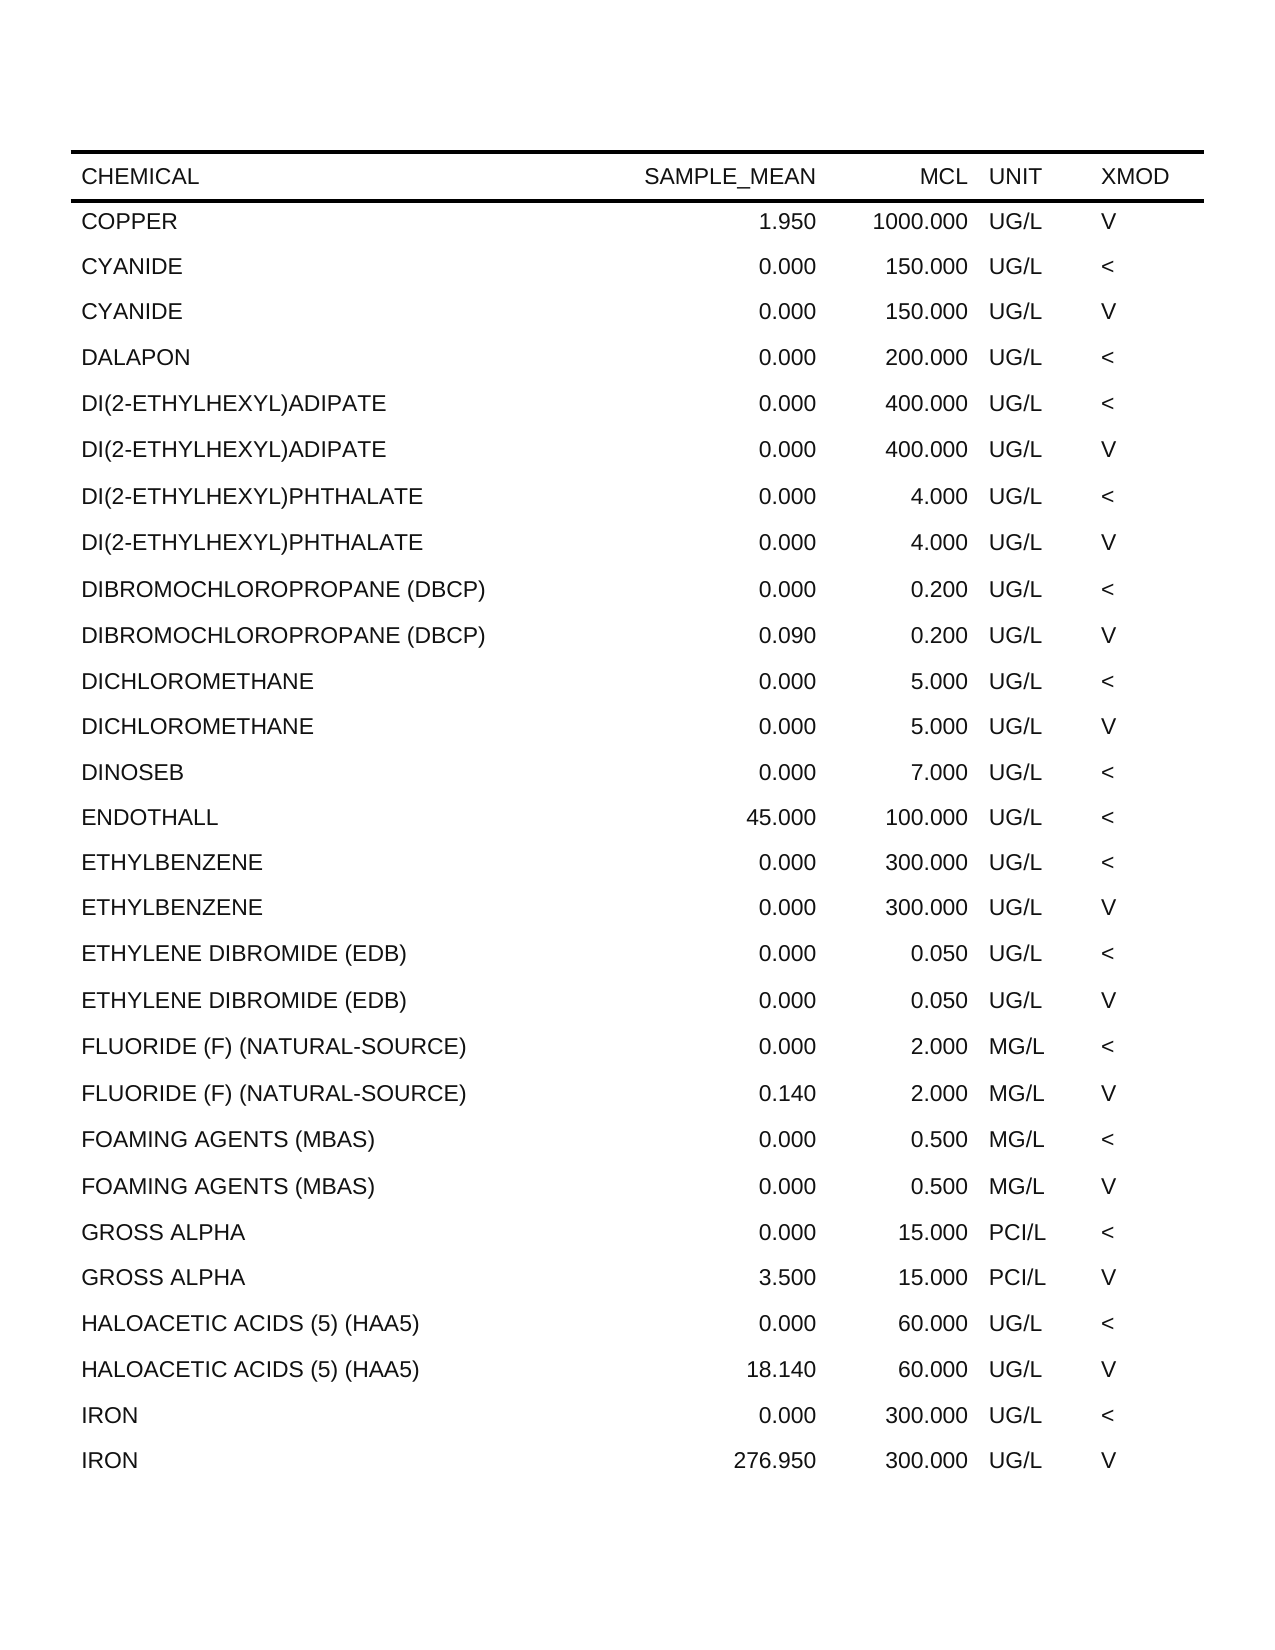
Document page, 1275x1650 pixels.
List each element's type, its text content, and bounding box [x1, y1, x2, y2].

table_cell IRON [71, 1438, 614, 1483]
table_cell 0.000 [614, 244, 826, 289]
table_cell V [1090, 426, 1204, 472]
table_cell PCI/L [978, 1209, 1090, 1254]
table_cell UG/L [978, 794, 1090, 839]
table_cell UG/L [978, 1393, 1090, 1438]
table_cell 276.950 [614, 1438, 826, 1483]
table_cell 0.000 [614, 1116, 826, 1163]
table_cell 0.090 [614, 612, 826, 659]
table_cell 0.000 [614, 840, 826, 885]
table_cell < [1090, 840, 1204, 885]
table_cell 0.000 [614, 426, 826, 472]
table_cell 150.000 [826, 289, 978, 334]
table_cell 300.000 [826, 885, 978, 930]
table_cell < [1090, 379, 1204, 426]
table_cell 4.000 [826, 519, 978, 566]
table_cell V [1090, 704, 1204, 749]
table_cell < [1090, 244, 1204, 289]
table_cell 5.000 [826, 704, 978, 749]
table_cell 0.050 [826, 977, 978, 1023]
table_cell 1000.000 [826, 203, 978, 244]
table_cell 0.000 [614, 289, 826, 334]
table_cell 300.000 [826, 1438, 978, 1483]
table_cell DINOSEB [71, 749, 614, 794]
table_cell FLUORIDE (F) (NATURAL-SOURCE) [71, 1070, 614, 1116]
table_cell 45.000 [614, 794, 826, 839]
table_cell 0.000 [614, 1300, 826, 1346]
table_cell 0.000 [614, 334, 826, 379]
table_cell 4.000 [826, 473, 978, 519]
table_cell DI(2-ETHYLHEXYL)ADIPATE [71, 426, 614, 472]
table_cell V [1090, 1346, 1204, 1393]
table_cell DIBROMOCHLOROPROPANE (DBCP) [71, 566, 614, 612]
table_cell UG/L [978, 379, 1090, 426]
table_cell UG/L [978, 612, 1090, 659]
table_cell UG/L [978, 289, 1090, 334]
table_cell DICHLOROMETHANE [71, 659, 614, 704]
table_cell ETHYLENE DIBROMIDE (EDB) [71, 977, 614, 1023]
table_cell 150.000 [826, 244, 978, 289]
table_header MCL [826, 154, 978, 198]
table_cell FLUORIDE (F) (NATURAL-SOURCE) [71, 1023, 614, 1070]
table_cell 7.000 [826, 749, 978, 794]
table_cell DALAPON [71, 334, 614, 379]
table_cell UG/L [978, 1438, 1090, 1483]
table_header SAMPLE_MEAN [614, 154, 826, 198]
table_cell DICHLOROMETHANE [71, 704, 614, 749]
table_cell 15.000 [826, 1255, 978, 1300]
table_cell UG/L [978, 473, 1090, 519]
table_cell 0.000 [614, 977, 826, 1023]
table_cell 0.000 [614, 885, 826, 930]
table_cell ETHYLENE DIBROMIDE (EDB) [71, 930, 614, 977]
table_cell HALOACETIC ACIDS (5) (HAA5) [71, 1346, 614, 1393]
table_cell 60.000 [826, 1300, 978, 1346]
table_cell ETHYLBENZENE [71, 840, 614, 885]
table_cell UG/L [978, 840, 1090, 885]
table_cell 0.500 [826, 1163, 978, 1209]
table_cell UG/L [978, 519, 1090, 566]
table_cell UG/L [978, 659, 1090, 704]
table_cell DI(2-ETHYLHEXYL)PHTHALATE [71, 519, 614, 566]
table_cell 18.140 [614, 1346, 826, 1393]
table_cell MG/L [978, 1070, 1090, 1116]
table_cell 300.000 [826, 1393, 978, 1438]
table_cell UG/L [978, 704, 1090, 749]
table_cell < [1090, 1393, 1204, 1438]
table_cell UG/L [978, 749, 1090, 794]
table_cell < [1090, 794, 1204, 839]
table_cell V [1090, 612, 1204, 659]
table_cell 0.000 [614, 659, 826, 704]
table_cell UG/L [978, 566, 1090, 612]
table_cell DI(2-ETHYLHEXYL)PHTHALATE [71, 473, 614, 519]
table_cell 2.000 [826, 1023, 978, 1070]
table_cell < [1090, 473, 1204, 519]
table_cell DI(2-ETHYLHEXYL)ADIPATE [71, 379, 614, 426]
table_cell ENDOTHALL [71, 794, 614, 839]
table_cell UG/L [978, 1300, 1090, 1346]
table_cell GROSS ALPHA [71, 1255, 614, 1300]
table_cell 0.500 [826, 1116, 978, 1163]
table_cell 3.500 [614, 1255, 826, 1300]
table_cell DIBROMOCHLOROPROPANE (DBCP) [71, 612, 614, 659]
table_cell 0.000 [614, 1023, 826, 1070]
table_cell 0.000 [614, 930, 826, 977]
table_cell < [1090, 659, 1204, 704]
table_cell 0.000 [614, 519, 826, 566]
table_cell 0.050 [826, 930, 978, 977]
table_cell V [1090, 289, 1204, 334]
table_cell < [1090, 1023, 1204, 1070]
table_cell FOAMING AGENTS (MBAS) [71, 1116, 614, 1163]
table_cell CYANIDE [71, 244, 614, 289]
table_cell 400.000 [826, 379, 978, 426]
table_cell 1.950 [614, 203, 826, 244]
table_cell < [1090, 1116, 1204, 1163]
table_cell 200.000 [826, 334, 978, 379]
table_cell UG/L [978, 426, 1090, 472]
table_cell < [1090, 1209, 1204, 1254]
table_cell 400.000 [826, 426, 978, 472]
table_cell 100.000 [826, 794, 978, 839]
table_cell 0.000 [614, 1209, 826, 1254]
table_cell < [1090, 930, 1204, 977]
table_cell UG/L [978, 244, 1090, 289]
table_cell V [1090, 977, 1204, 1023]
table_cell IRON [71, 1393, 614, 1438]
table_cell 0.000 [614, 704, 826, 749]
table_cell UG/L [978, 885, 1090, 930]
table_cell V [1090, 1438, 1204, 1483]
table_cell GROSS ALPHA [71, 1209, 614, 1254]
table_cell 0.000 [614, 749, 826, 794]
table_cell V [1090, 1163, 1204, 1209]
table_cell UG/L [978, 930, 1090, 977]
table_cell 5.000 [826, 659, 978, 704]
table_cell MG/L [978, 1116, 1090, 1163]
table_cell 300.000 [826, 840, 978, 885]
table_cell V [1090, 885, 1204, 930]
table_cell 15.000 [826, 1209, 978, 1254]
table_cell 0.000 [614, 1163, 826, 1209]
table_cell 0.000 [614, 473, 826, 519]
table_cell 2.000 [826, 1070, 978, 1116]
table_cell 0.000 [614, 379, 826, 426]
table_header XMOD [1090, 154, 1204, 198]
table_cell < [1090, 1300, 1204, 1346]
table_cell UG/L [978, 1346, 1090, 1393]
table_cell HALOACETIC ACIDS (5) (HAA5) [71, 1300, 614, 1346]
table_cell V [1090, 203, 1204, 244]
table_header CHEMICAL [71, 154, 614, 198]
table_cell 0.000 [614, 1393, 826, 1438]
table_cell CYANIDE [71, 289, 614, 334]
table_cell 0.200 [826, 612, 978, 659]
table_cell UG/L [978, 334, 1090, 379]
table_cell 0.000 [614, 566, 826, 612]
table_cell 0.200 [826, 566, 978, 612]
table_cell 60.000 [826, 1346, 978, 1393]
table_cell ETHYLBENZENE [71, 885, 614, 930]
table_header UNIT [978, 154, 1090, 198]
table_cell V [1090, 1070, 1204, 1116]
table_cell PCI/L [978, 1255, 1090, 1300]
table_cell MG/L [978, 1163, 1090, 1209]
table_cell V [1090, 1255, 1204, 1300]
table_cell < [1090, 566, 1204, 612]
table_cell V [1090, 519, 1204, 566]
table_cell < [1090, 334, 1204, 379]
table_cell < [1090, 749, 1204, 794]
table_cell COPPER [71, 203, 614, 244]
table_cell 0.140 [614, 1070, 826, 1116]
table_cell FOAMING AGENTS (MBAS) [71, 1163, 614, 1209]
table_cell MG/L [978, 1023, 1090, 1070]
table_cell UG/L [978, 203, 1090, 244]
table_cell UG/L [978, 977, 1090, 1023]
